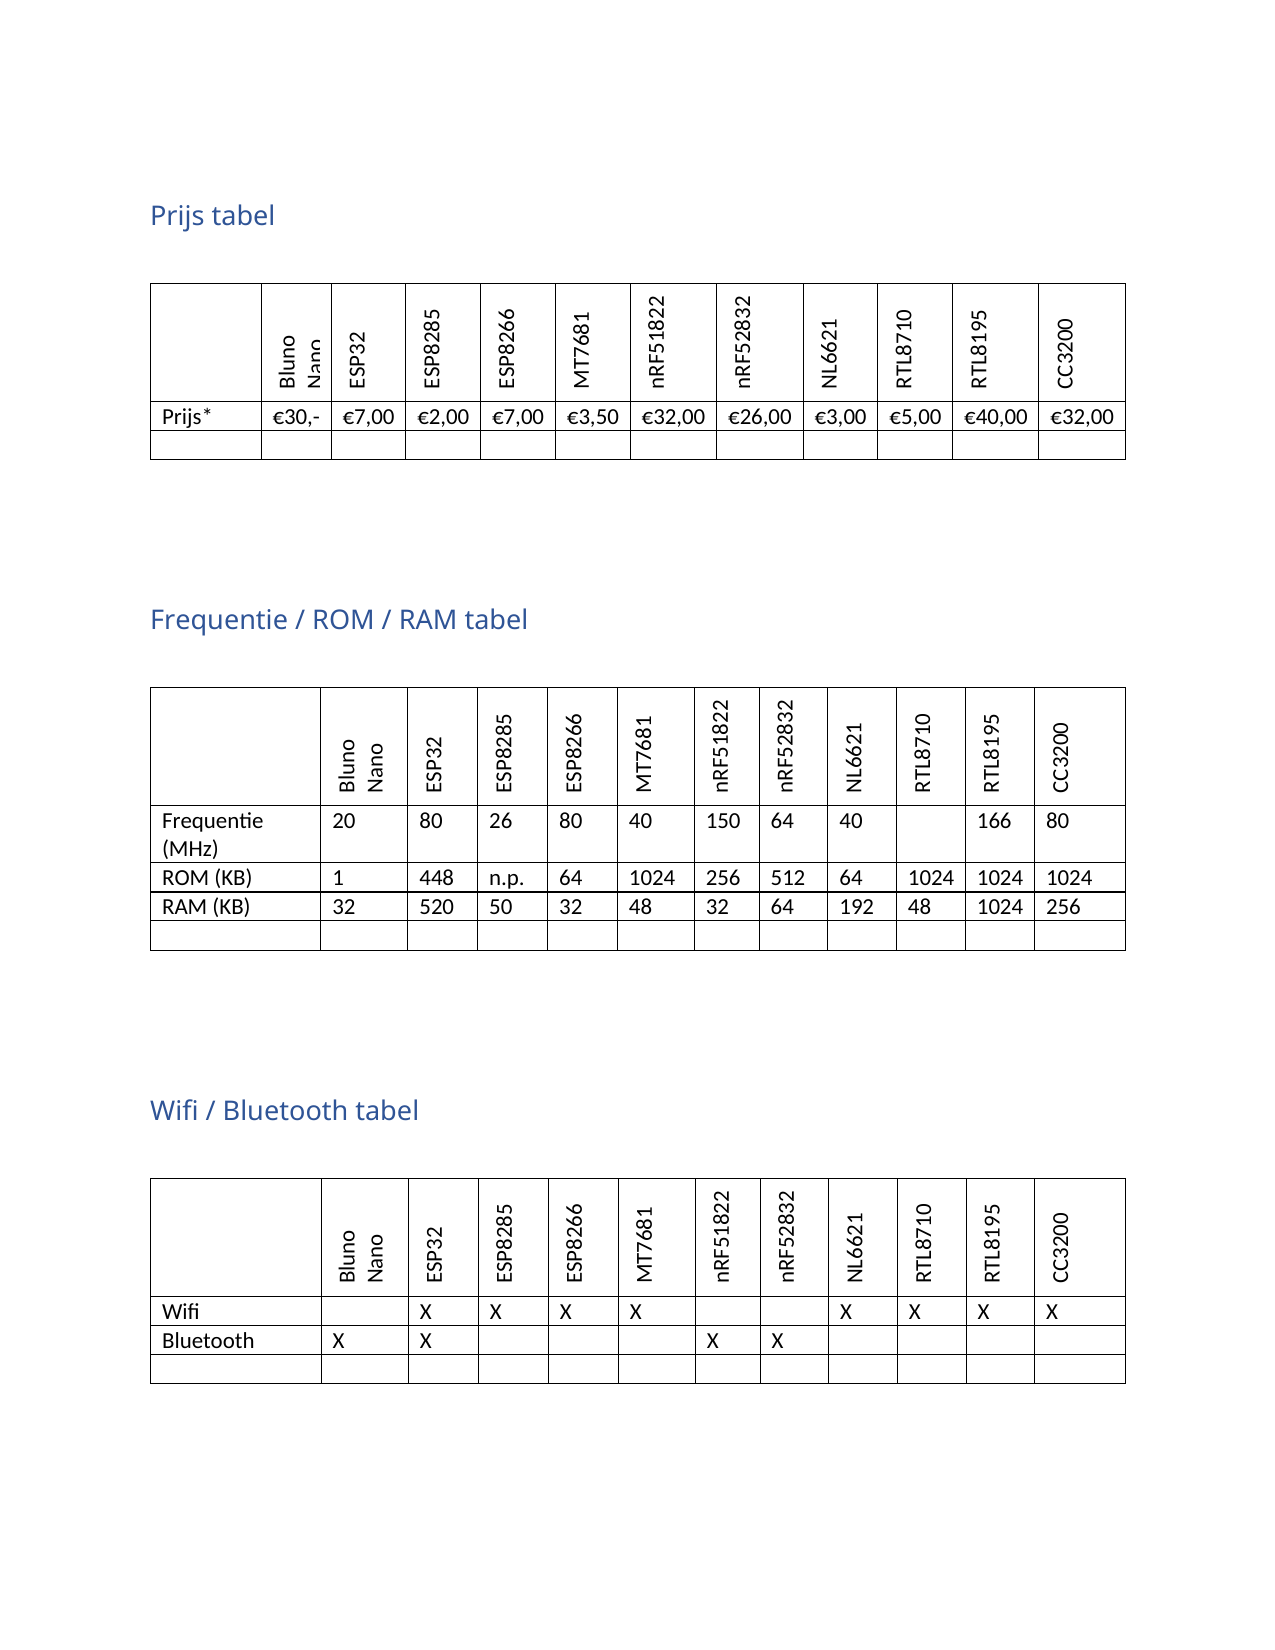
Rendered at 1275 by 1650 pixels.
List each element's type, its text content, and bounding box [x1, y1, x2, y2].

table_cell [966, 921, 1034, 949]
table_cell [408, 921, 477, 949]
table_cell [828, 921, 896, 949]
table_cell [829, 1355, 897, 1383]
table_cell [967, 1326, 1034, 1354]
table_header RTL8195 [966, 688, 1034, 805]
table_cell [1035, 921, 1125, 949]
table_cell X [1035, 1297, 1125, 1325]
table_cell [878, 431, 952, 459]
table_header ESP8285 [479, 1179, 548, 1296]
table_cell [262, 431, 331, 459]
table_cell 448 [408, 863, 477, 891]
table_cell [761, 1297, 828, 1325]
table_cell 64 [760, 806, 827, 862]
table_cell [332, 431, 405, 459]
table_cell 1 [321, 863, 407, 891]
table_header MT7681 [619, 1179, 695, 1296]
table_header Bluno Nano [321, 688, 407, 805]
table_cell €5,00 [878, 402, 952, 430]
table_header ESP8266 [548, 688, 617, 805]
table_cell [321, 921, 407, 949]
table_cell X [829, 1297, 897, 1325]
table_header ESP8285 [478, 688, 547, 805]
table_cell X [549, 1297, 618, 1325]
table_cell X [619, 1297, 695, 1325]
table_cell €3,00 [804, 402, 877, 430]
table_header nRF52832 [760, 688, 827, 805]
table_cell [760, 921, 827, 949]
table_header RTL8195 [967, 1179, 1034, 1296]
table_cell [897, 806, 965, 862]
table_cell [1035, 1355, 1125, 1383]
table_cell 32 [321, 893, 407, 920]
table_cell [479, 1355, 548, 1383]
table_cell [322, 1355, 408, 1383]
table_cell [1039, 431, 1125, 459]
table_cell 80 [1035, 806, 1125, 862]
table_cell [695, 921, 759, 949]
table_cell [481, 431, 555, 459]
table_cell 1024 [618, 863, 694, 891]
table_header RTL8710 [878, 284, 952, 401]
table_cell X [761, 1326, 828, 1354]
table_header ESP32 [408, 688, 477, 805]
table_cell 80 [548, 806, 617, 862]
table_cell [409, 1355, 478, 1383]
table_cell ROM (KB) [151, 863, 320, 891]
subtitle Prijs tabel [150, 196, 1125, 233]
table_cell [151, 1355, 321, 1383]
table_cell [549, 1326, 618, 1354]
table_cell [897, 921, 965, 949]
table_header nRF52832 [761, 1179, 828, 1296]
table_cell 64 [548, 863, 617, 891]
table_header ESP8266 [481, 284, 555, 401]
table_cell 64 [760, 893, 827, 920]
table_cell 80 [408, 806, 477, 862]
table_cell [967, 1355, 1034, 1383]
table_cell 50 [478, 893, 547, 920]
table_cell 192 [828, 893, 896, 920]
table_cell [151, 921, 320, 949]
table_cell 520 [408, 893, 477, 920]
table_cell RAM (KB) [151, 893, 320, 920]
table_header MT7681 [618, 688, 694, 805]
table_cell [556, 431, 630, 459]
table_header CC3200 [1035, 1179, 1125, 1296]
table_header MT7681 [556, 284, 630, 401]
table_cell 1024 [966, 893, 1034, 920]
table_cell [619, 1326, 695, 1354]
table_header RTL8710 [898, 1179, 966, 1296]
table_cell [696, 1297, 760, 1325]
table_cell 32 [548, 893, 617, 920]
table_header NL6621 [829, 1179, 897, 1296]
table_header NL6621 [804, 284, 877, 401]
table_header [151, 688, 320, 805]
table_cell 512 [760, 863, 827, 891]
table_header ESP32 [332, 284, 405, 401]
table_cell 1024 [966, 863, 1034, 891]
table_cell [761, 1355, 828, 1383]
table_cell €30,- [262, 402, 331, 430]
table_cell [1035, 1326, 1125, 1354]
table_cell [898, 1355, 966, 1383]
table_header CC3200 [1039, 284, 1125, 401]
table_header RTL8710 [897, 688, 965, 805]
table_cell n.p. [478, 863, 547, 891]
table_cell Wifi [151, 1297, 321, 1325]
table_cell 48 [618, 893, 694, 920]
table_cell X [409, 1326, 478, 1354]
table_header nRF51822 [631, 284, 716, 401]
table_cell €7,00 [481, 402, 555, 430]
table_cell X [967, 1297, 1034, 1325]
table_header ESP32 [409, 1179, 478, 1296]
table_cell €7,00 [332, 402, 405, 430]
table_header nRF51822 [696, 1179, 760, 1296]
table_header [151, 284, 261, 401]
table_cell [696, 1355, 760, 1383]
table_cell €32,00 [631, 402, 716, 430]
table_cell Prijs* [151, 402, 261, 430]
table_cell [322, 1297, 408, 1325]
table_cell 40 [828, 806, 896, 862]
table_cell [618, 921, 694, 949]
table_header [151, 1179, 321, 1296]
table_cell [717, 431, 803, 459]
table_cell €3,50 [556, 402, 630, 430]
table_cell 64 [828, 863, 896, 891]
table_cell 40 [618, 806, 694, 862]
table_cell €40,00 [953, 402, 1038, 430]
table_cell [898, 1326, 966, 1354]
table_header NL6621 [828, 688, 896, 805]
subtitle Frequentie / ROM / RAM tabel [150, 600, 1125, 637]
table_cell X [409, 1297, 478, 1325]
table_cell 1024 [897, 863, 965, 891]
table_header nRF51822 [695, 688, 759, 805]
table_header Bluno Nano [322, 1179, 408, 1296]
table_cell €32,00 [1039, 402, 1125, 430]
table_cell [479, 1326, 548, 1354]
table_header nRF52832 [717, 284, 803, 401]
table_header ESP8285 [406, 284, 480, 401]
table_cell €26,00 [717, 402, 803, 430]
table_cell [619, 1355, 695, 1383]
table_cell [804, 431, 877, 459]
table_header Bluno Nano [262, 284, 331, 401]
table_header CC3200 [1035, 688, 1125, 805]
table_cell 32 [695, 893, 759, 920]
table_cell [549, 1355, 618, 1383]
subtitle Wifi / Bluetooth tabel [150, 1091, 1125, 1128]
table_cell 150 [695, 806, 759, 862]
table_cell Bluetooth [151, 1326, 321, 1354]
table_cell X [696, 1326, 760, 1354]
table_header ESP8266 [549, 1179, 618, 1296]
table_cell 20 [321, 806, 407, 862]
table_cell 256 [695, 863, 759, 891]
table_cell 26 [478, 806, 547, 862]
table_cell 48 [897, 893, 965, 920]
table_cell 166 [966, 806, 1034, 862]
table_cell [631, 431, 716, 459]
table_cell 256 [1035, 893, 1125, 920]
table_cell [953, 431, 1038, 459]
table_cell Frequentie (MHz) [151, 806, 320, 862]
table_cell [406, 431, 480, 459]
table_cell [478, 921, 547, 949]
table_header RTL8195 [953, 284, 1038, 401]
table_cell [829, 1326, 897, 1354]
table_cell X [898, 1297, 966, 1325]
table_cell €2,00 [406, 402, 480, 430]
table_cell [151, 431, 261, 459]
table_cell X [479, 1297, 548, 1325]
table_cell [548, 921, 617, 949]
table_cell X [322, 1326, 408, 1354]
table_cell 1024 [1035, 863, 1125, 891]
